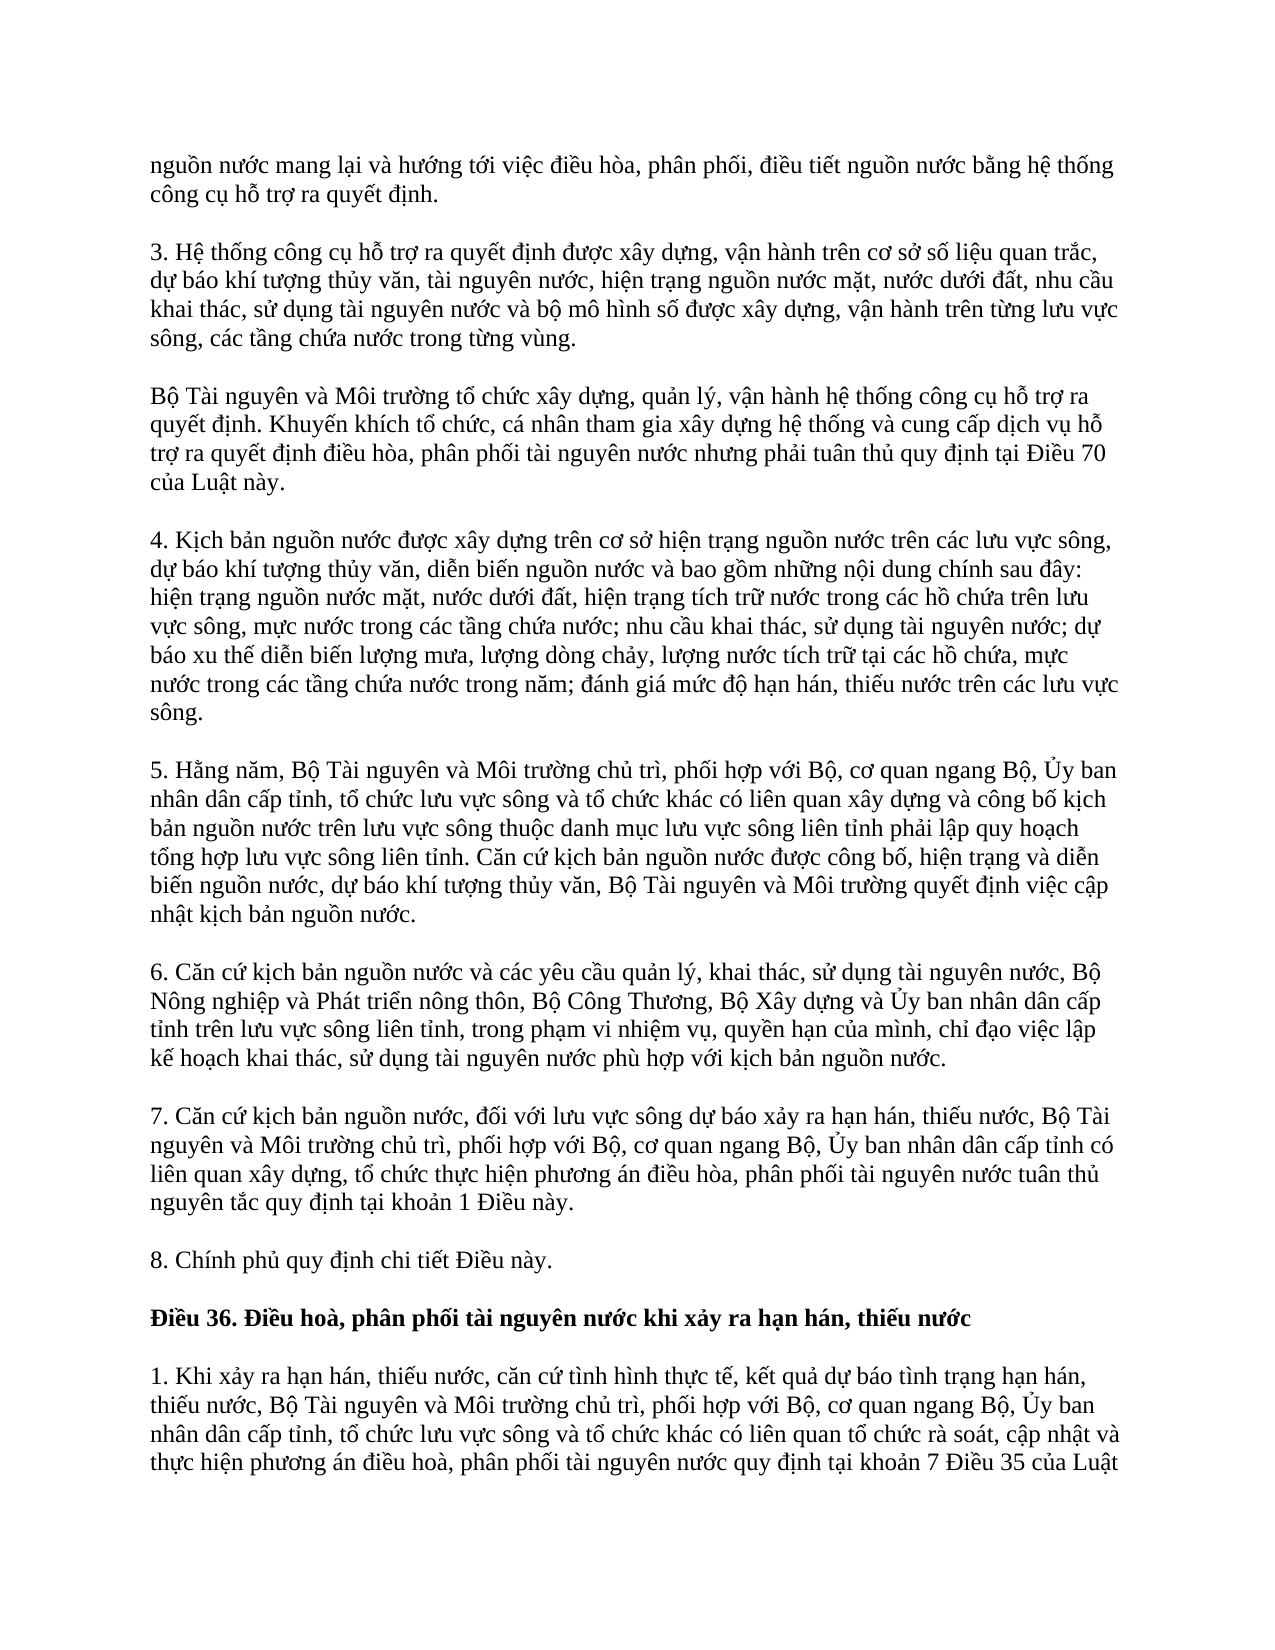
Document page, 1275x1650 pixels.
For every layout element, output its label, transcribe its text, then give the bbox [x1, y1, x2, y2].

text 7. Căn cứ kịch bản nguồn nước, đối với lưu vực sông dự báo xảy ra hạn hán, thiếu nước, Bộ Tài nguyên và Môi trường chủ trì, phối hợp với Bộ, cơ quan ngang Bộ, Ủy ban nhân dân cấp tỉnh có liên quan xây dựng, tổ chức thực hiện phương án điều hòa, phân phối tài nguyên nước tuân thủ nguyên tắc quy định tại khoản 1 Điều này. [150, 1101, 1125, 1216]
text 5. Hằng năm, Bộ Tài nguyên và Môi trường chủ trì, phối hợp với Bộ, cơ quan ngang Bộ, Ủy ban nhân dân cấp tỉnh, tổ chức lưu vực sông và tổ chức khác có liên quan xây dựng và công bố kịch bản nguồn nước trên lưu vực sông thuộc danh mục lưu vực sông liên tỉnh phải lập quy hoạch tổng hợp lưu vực sông liên tỉnh. Căn cứ kịch bản nguồn nước được công bố, hiện trạng và diễn biến nguồn nước, dự báo khí tượng thủy văn, Bộ Tài nguyên và Môi trường quyết định việc cập nhật kịch bản nguồn nước. [150, 755, 1125, 928]
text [150, 150, 1125, 207]
text 4. Kịch bản nguồn nước được xây dựng trên cơ sở hiện trạng nguồn nước trên các lưu vực sông, dự báo khí tượng thủy văn, diễn biến nguồn nước và bao gồm những nội dung chính sau đây: hiện trạng nguồn nước mặt, nước dưới đất, hiện trạng tích trữ nước trong các hồ chứa trên lưu vực sông, mực nước trong các tầng chứa nước; nhu cầu khai thác, sử dụng tài nguyên nước; dự báo xu thế diễn biến lượng mưa, lượng dòng chảy, lượng nước tích trữ tại các hồ chứa, mực nước trong các tầng chứa nước trong năm; đánh giá mức độ hạn hán, thiếu nước trên các lưu vực sông. [150, 525, 1125, 726]
text Điều 36. Điều hoà, phân phối tài nguyên nước khi xảy ra hạn hán, thiếu nước [150, 1303, 1125, 1332]
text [150, 1361, 1125, 1476]
text Bộ Tài nguyên và Môi trường tổ chức xây dựng, quản lý, vận hành hệ thống công cụ hỗ trợ ra quyết định. Khuyến khích tổ chức, cá nhân tham gia xây dựng hệ thống và cung cấp dịch vụ hỗ trợ ra quyết định điều hòa, phân phối tài nguyên nước nhưng phải tuân thủ quy định tại Điều 70 của Luật này. [150, 381, 1125, 496]
text 6. Căn cứ kịch bản nguồn nước và các yêu cầu quản lý, khai thác, sử dụng tài nguyên nước, Bộ Nông nghiệp và Phát triển nông thôn, Bộ Công Thương, Bộ Xây dựng và Ủy ban nhân dân cấp tỉnh trên lưu vực sông liên tỉnh, trong phạm vi nhiệm vụ, quyền hạn của mình, chỉ đạo việc lập kế hoạch khai thác, sử dụng tài nguyên nước phù hợp với kịch bản nguồn nước. [150, 957, 1125, 1072]
text 8. Chính phủ quy định chi tiết Điều này. [150, 1245, 1125, 1274]
text 3. Hệ thống công cụ hỗ trợ ra quyết định được xây dựng, vận hành trên cơ sở số liệu quan trắc, dự báo khí tượng thủy văn, tài nguyên nước, hiện trạng nguồn nước mặt, nước dưới đất, nhu cầu khai thác, sử dụng tài nguyên nước và bộ mô hình số được xây dựng, vận hành trên từng lưu vực sông, các tầng chứa nước trong từng vùng. [150, 237, 1125, 352]
